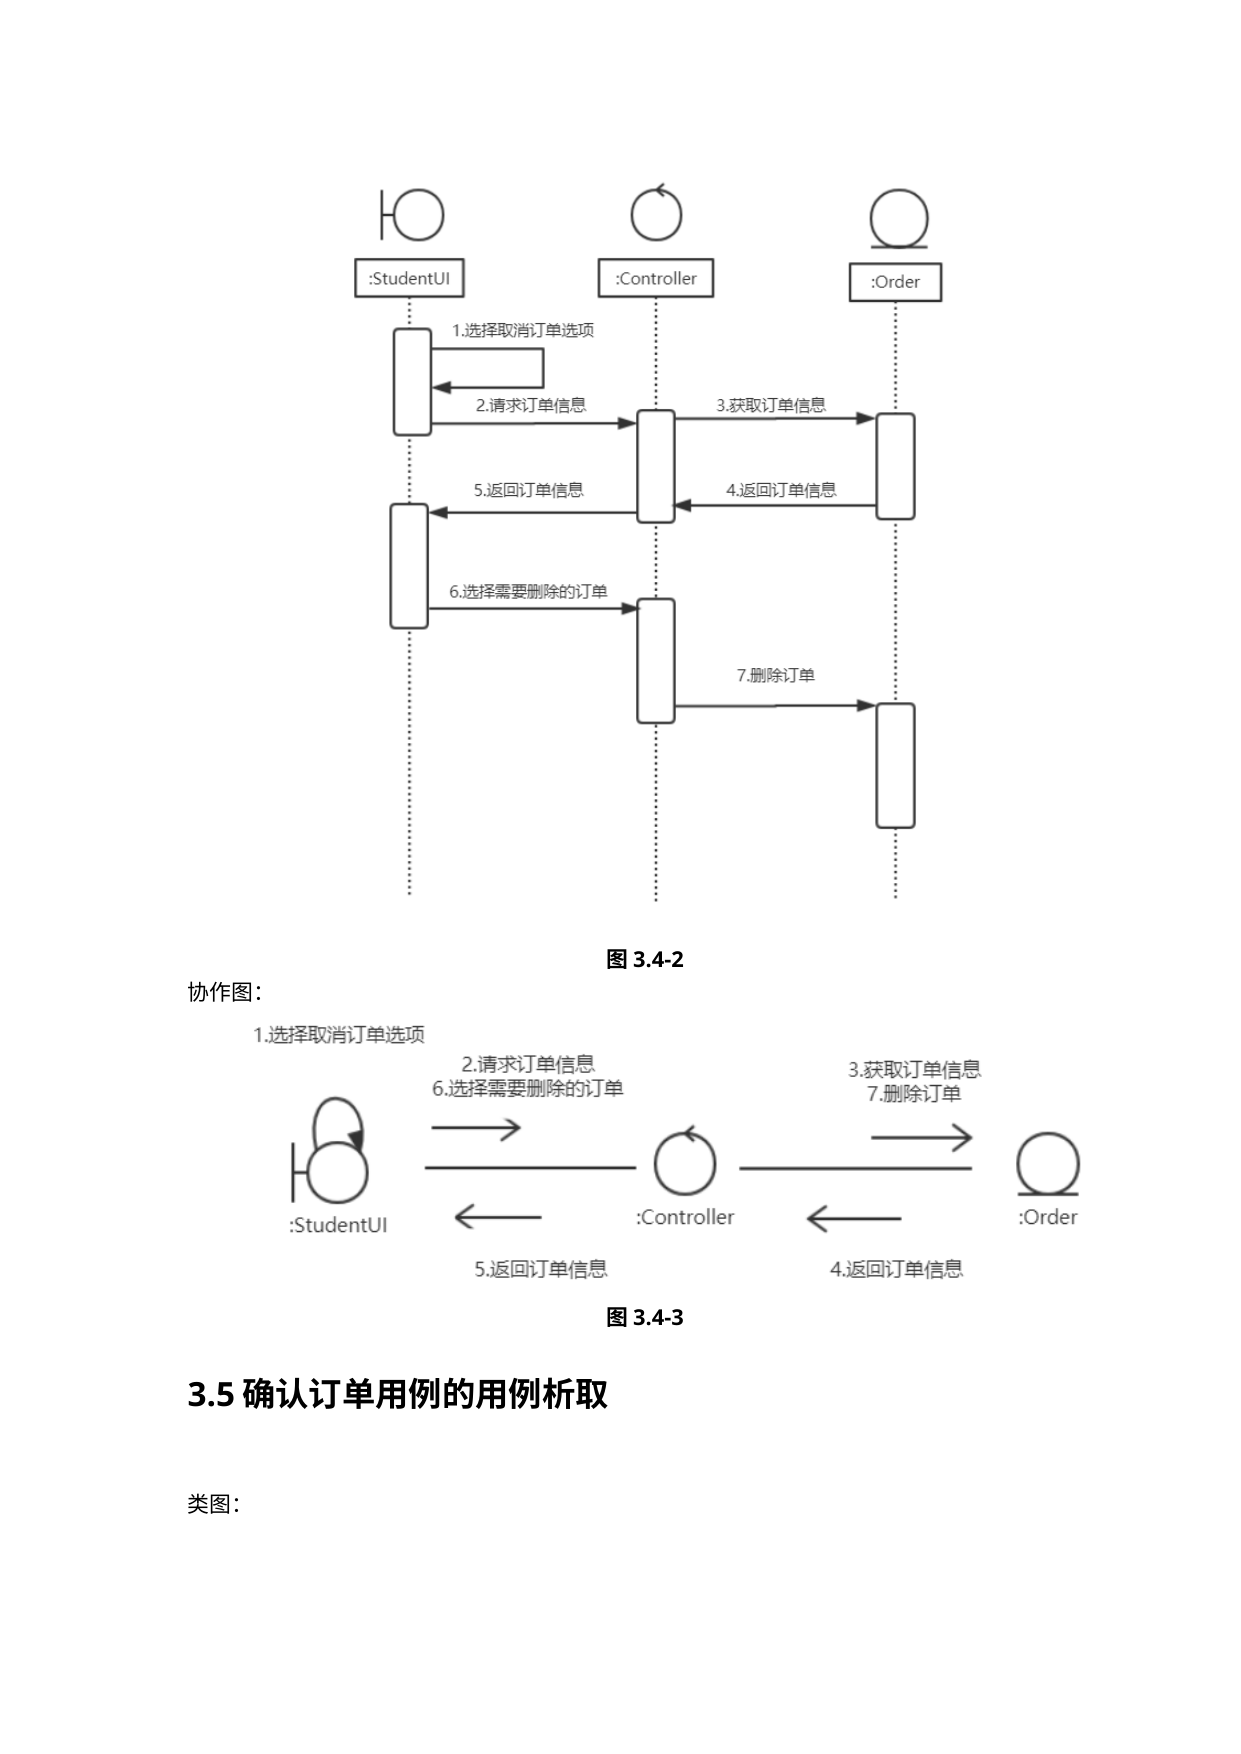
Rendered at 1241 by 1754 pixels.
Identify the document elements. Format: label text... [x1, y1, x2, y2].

text 图3.4-3 [187, 1299, 1053, 1332]
text 图3.4-2 [187, 942, 1053, 974]
subtitle 3.5确认订单用例的用例析取 [187, 1359, 1053, 1424]
picture [320, 162, 970, 914]
text 类图： [187, 1486, 1053, 1519]
text 协作图： [187, 974, 1053, 1007]
picture [237, 1007, 1103, 1294]
